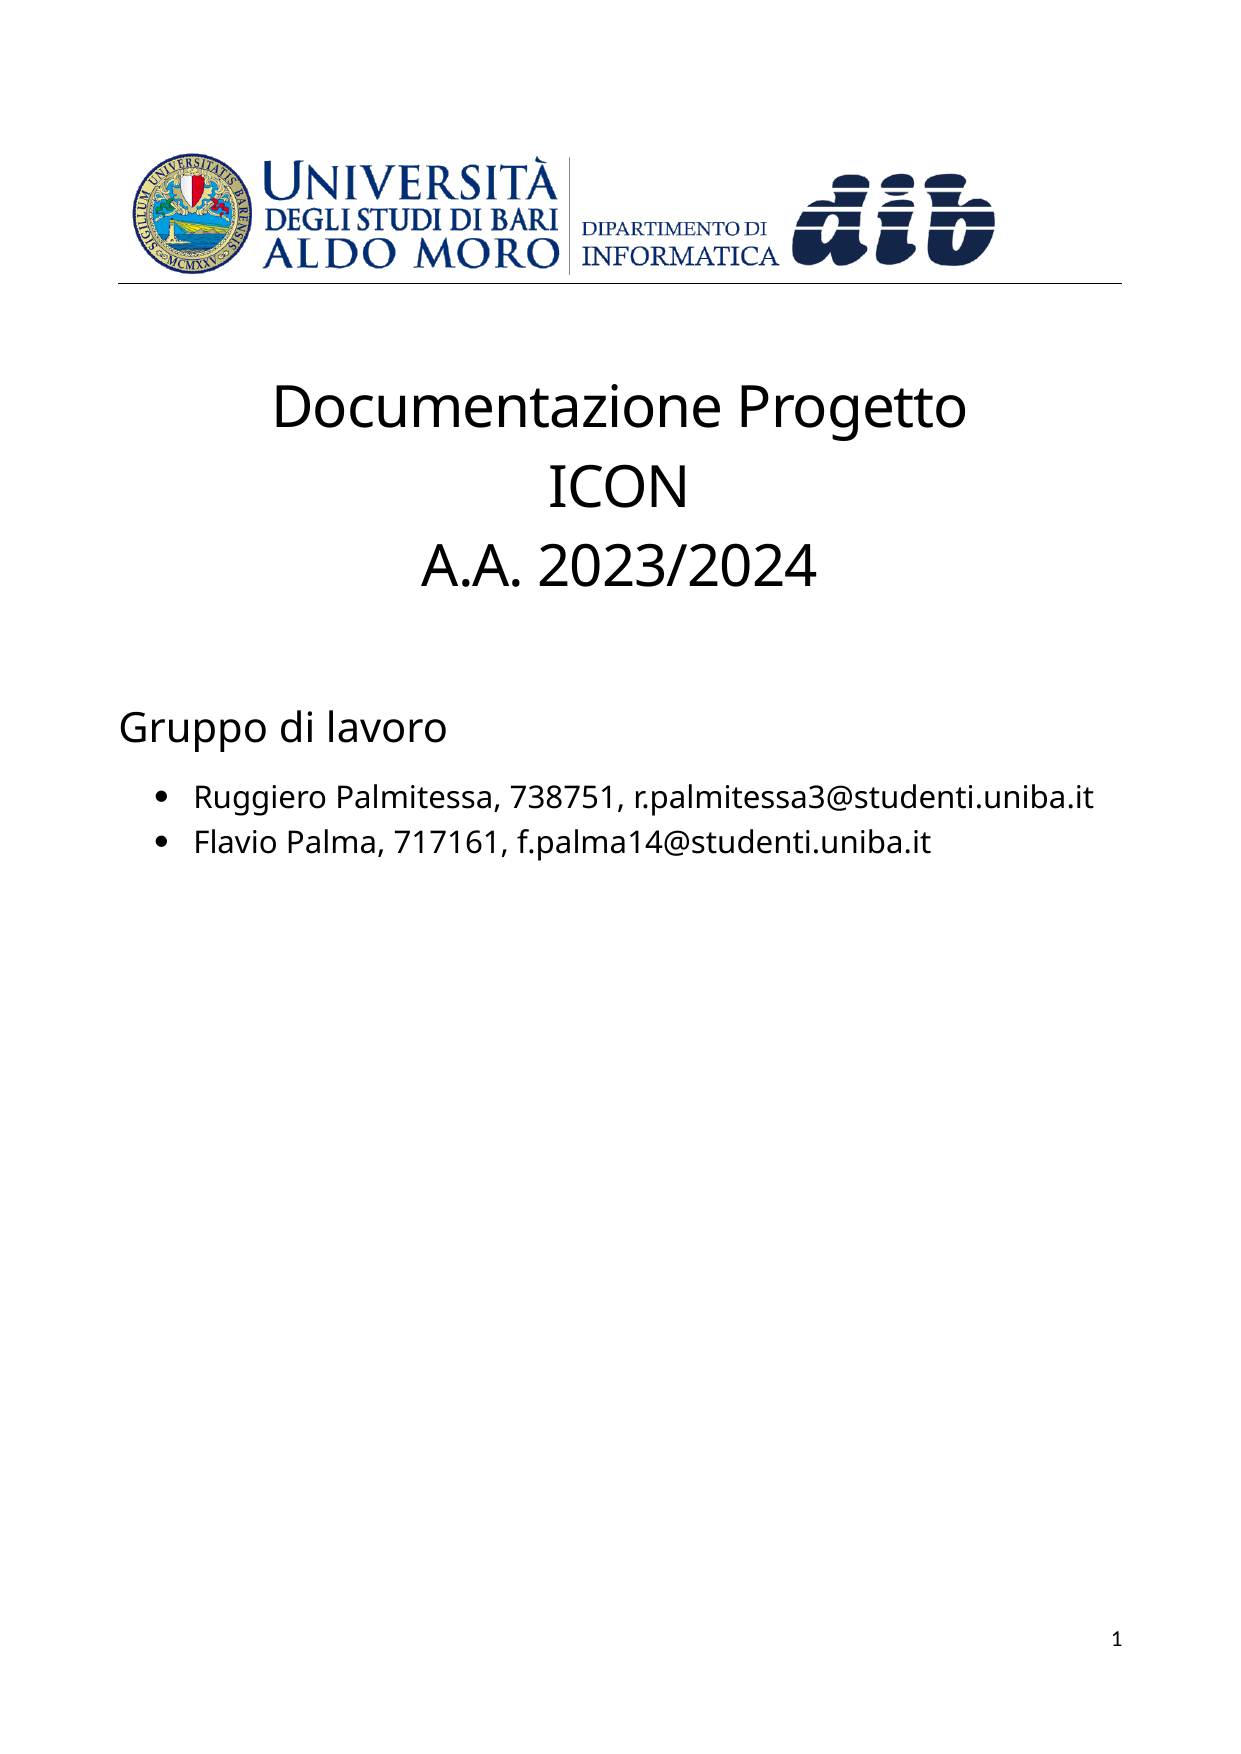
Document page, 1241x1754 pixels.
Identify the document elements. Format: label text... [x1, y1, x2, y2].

picture [118, 147, 999, 283]
list Flavio Palma, 717161, f.palma14@studenti.uniba.it [156, 820, 1122, 863]
title Documentazione Progetto ICON [118, 365, 1122, 524]
list Ruggiero Palmitessa, 738751, r.palmitessa3@studenti.uniba.it [156, 775, 1122, 818]
text Gruppo di lavoro [118, 697, 1122, 754]
title A.A. 2023/2024 [118, 524, 1122, 604]
